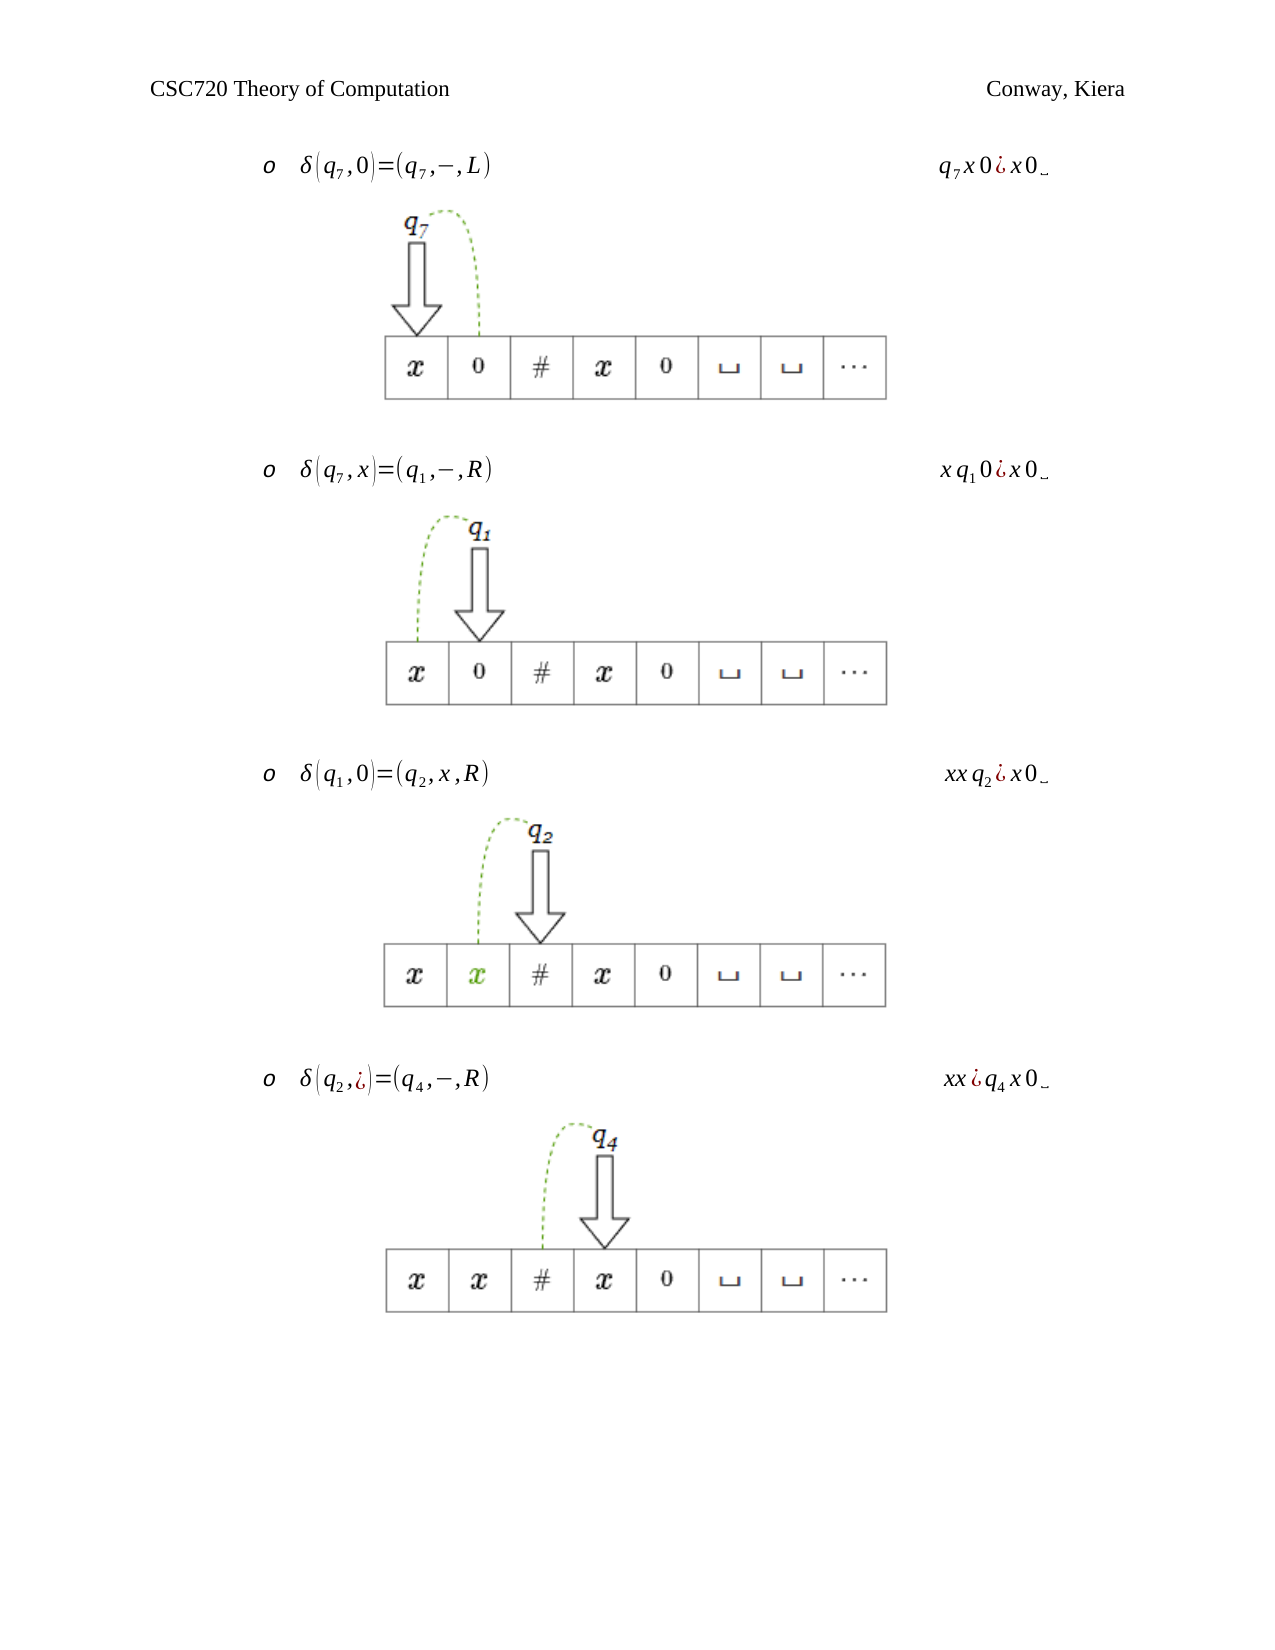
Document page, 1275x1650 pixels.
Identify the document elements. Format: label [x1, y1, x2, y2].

picture [366, 201, 909, 433]
picture [364, 1114, 911, 1349]
picture [364, 505, 911, 737]
picture [365, 809, 910, 1042]
